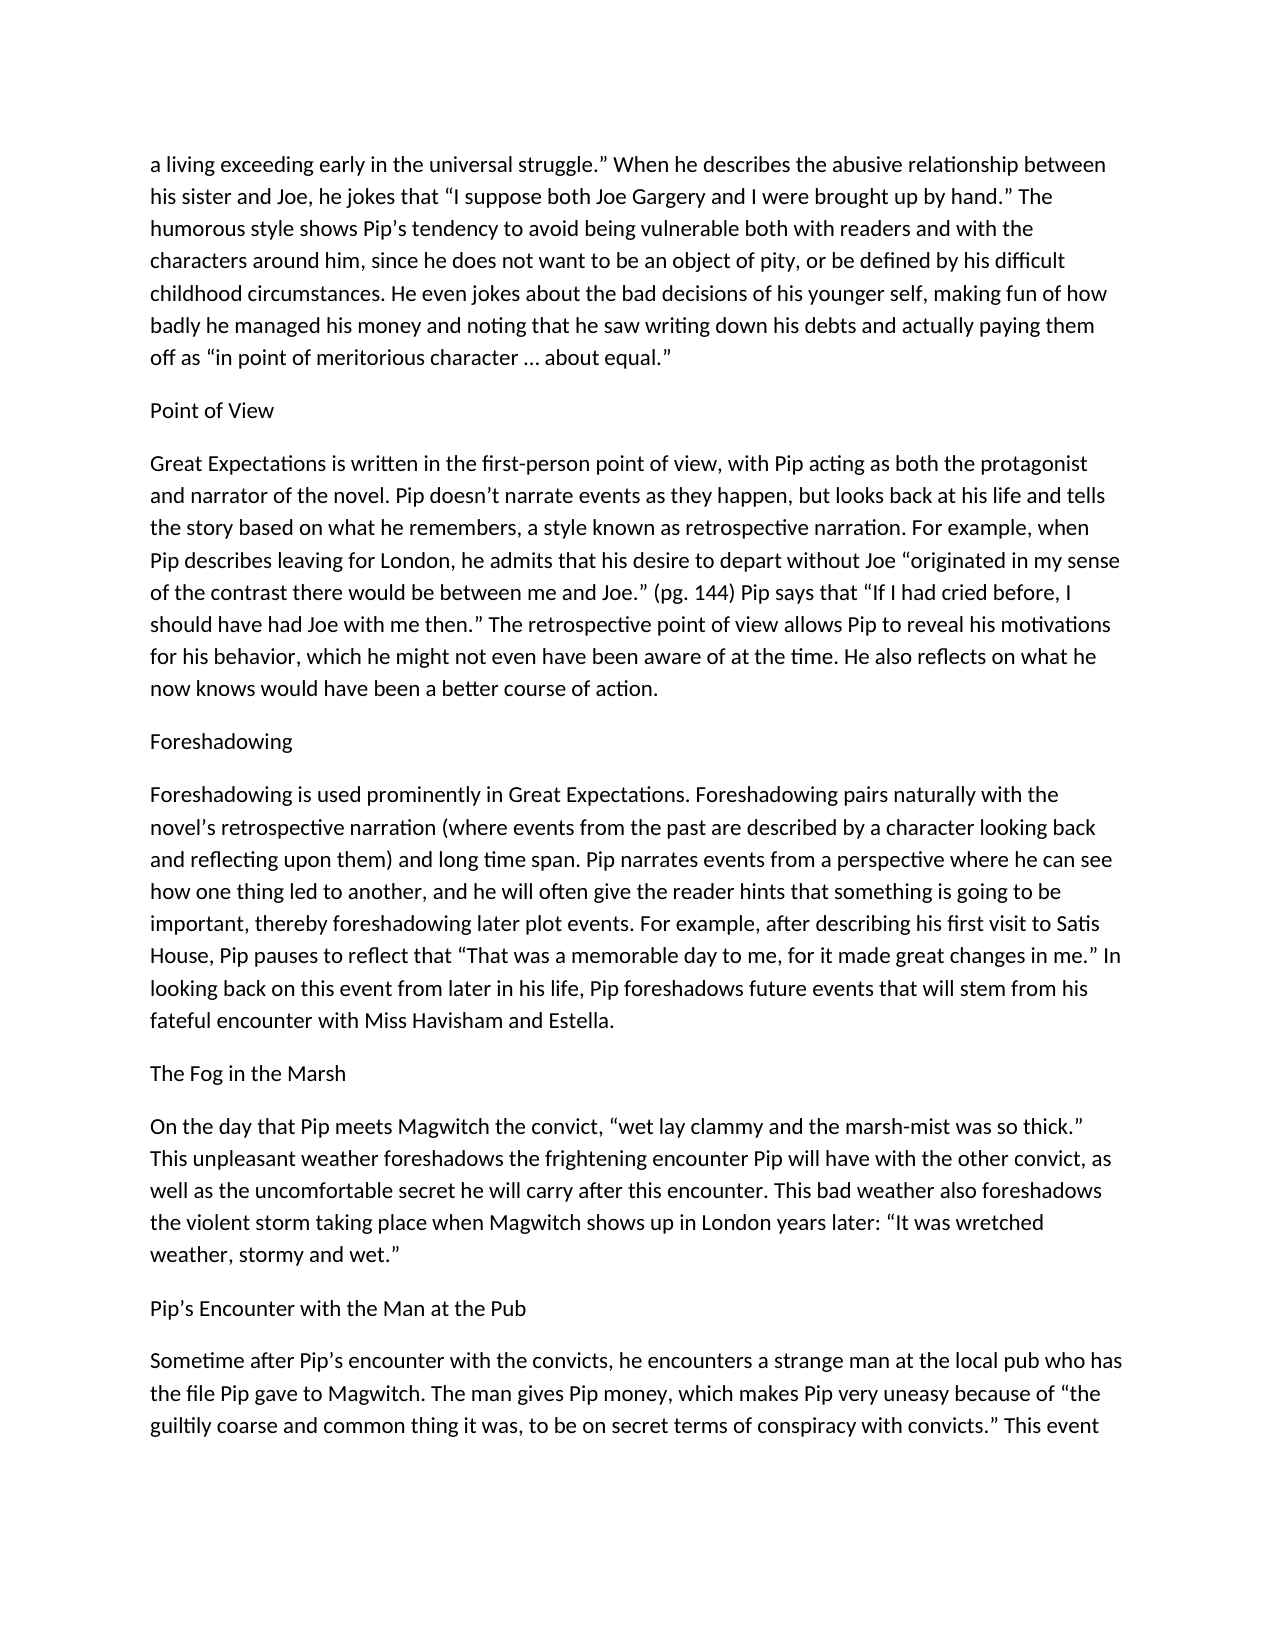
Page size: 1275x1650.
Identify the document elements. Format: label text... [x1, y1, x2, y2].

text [150, 150, 1125, 371]
text On the day that Pip meets Magwitch the convict, “wet lay clammy and the marsh-mist was so thick.” This unpleasant weather foreshadows the frightening encounter Pip will have with the other convict, as well as the uncomfortable secret he will carry after this encounter. This bad weather also foreshadows the violent storm taking place when Magwitch shows up in London years later: “It was wretched weather, stormy and wet.” [150, 1112, 1125, 1269]
text Great Expectations is written in the first-person point of view, with Pip acting as both the protagonist and narrator of the novel. Pip doesn’t narrate events as they happen, but looks back at his life and tells the story based on what he remembers, a style known as retrospective narration. For example, when Pip describes leaving for London, he admits that his desire to depart without Joe “originated in my sense of the contrast there would be between me and Joe.” (pg. 144) Pip says that “If I had cried before, I should have had Joe with me then.” The retrospective point of view allows Pip to reveal his motivations for his behavior, which he might not even have been aware of at the time. He also reflects on what he now knows would have been a better course of action. [150, 449, 1125, 702]
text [150, 1347, 1125, 1439]
text Foreshadowing is used prominently in Great Expectations. Foreshadowing pairs naturally with the novel’s retrospective narration (where events from the past are described by a character looking back and reflecting upon them) and long time span. Pip narrates events from a perspective where he can see how one thing led to another, and he will often give the reader hints that something is going to be important, thereby foreshadowing later plot events. For example, after describing his first visit to Satis House, Pip pauses to reflect that “That was a memorable day to me, for it made great changes in me.” In looking back on this event from later in his life, Pip foreshadows future events that will stem from his fateful encounter with Miss Havisham and Estella. [150, 781, 1125, 1034]
text The Fog in the Marsh [150, 1059, 1125, 1087]
text Pip’s Encounter with the Man at the Pub [150, 1294, 1125, 1322]
text Foreshadowing [150, 727, 1125, 756]
text Point of View [150, 396, 1125, 424]
